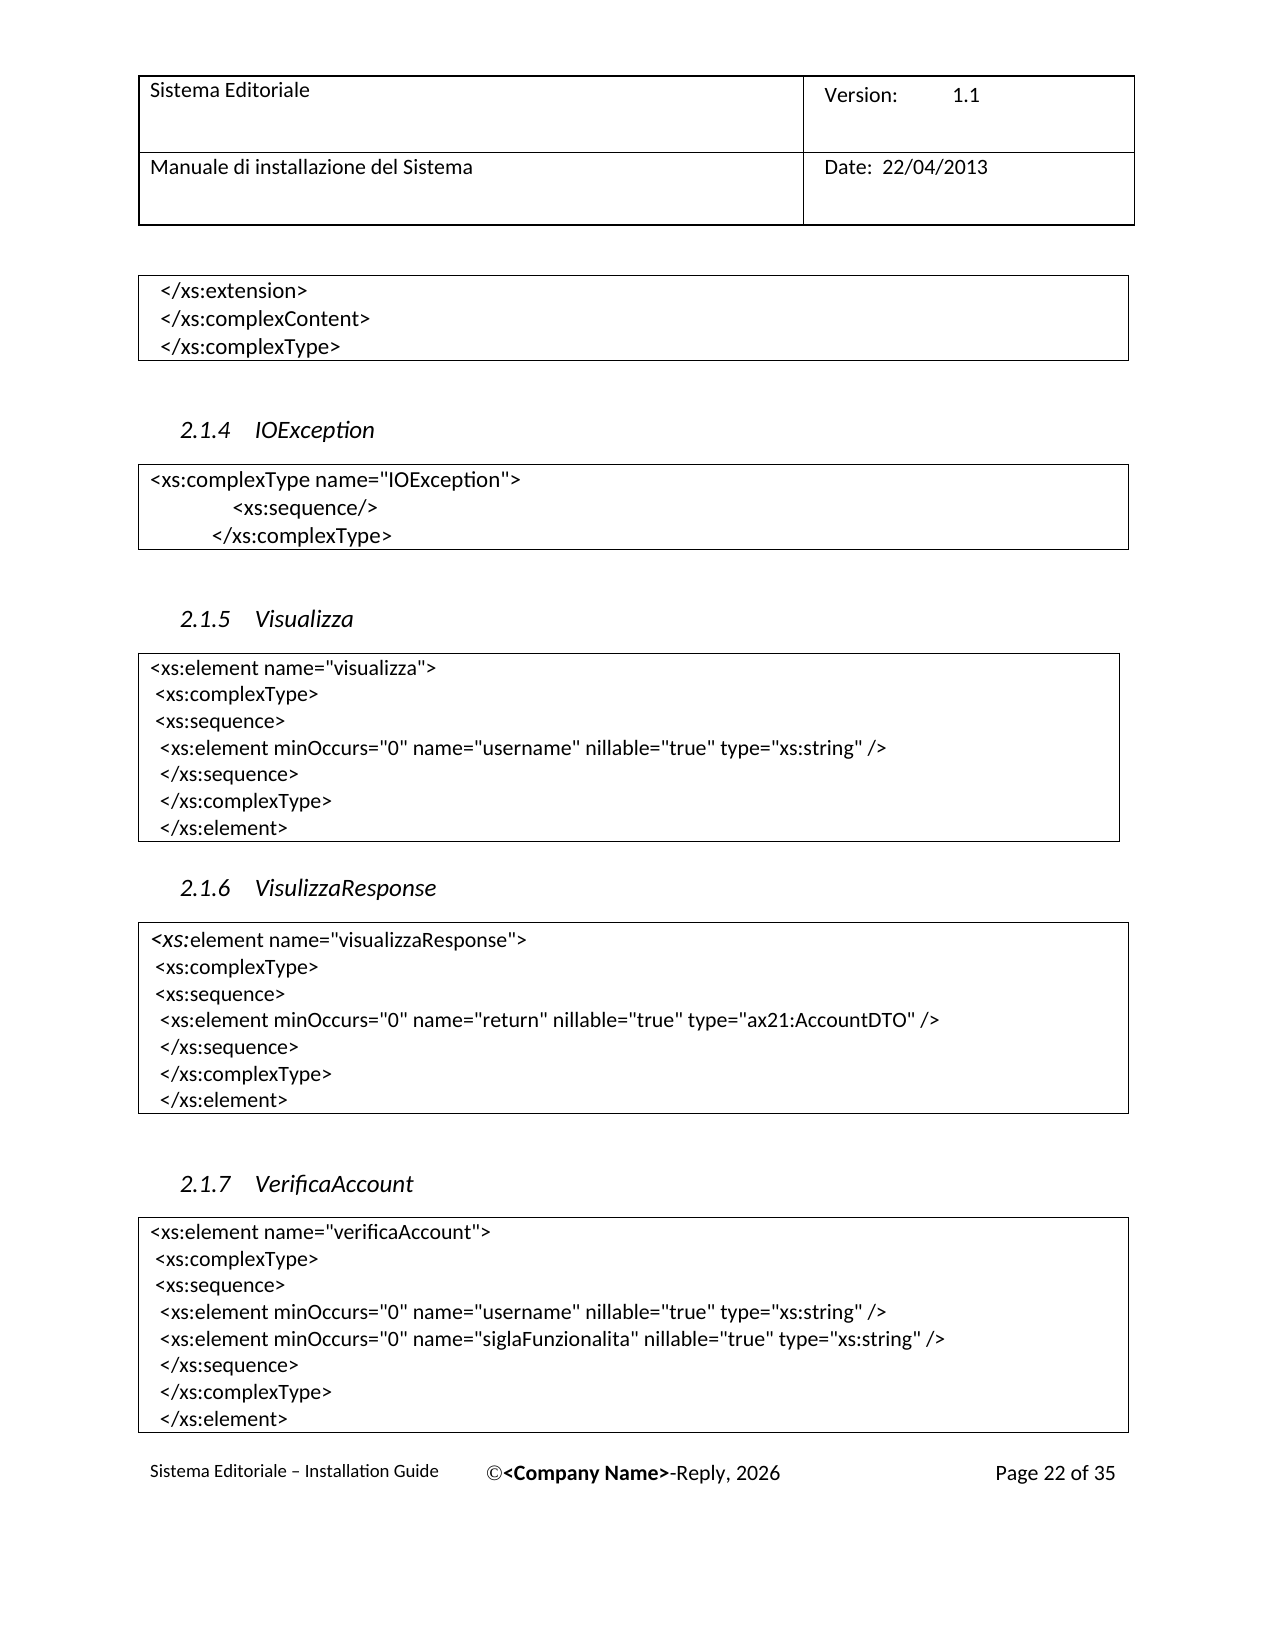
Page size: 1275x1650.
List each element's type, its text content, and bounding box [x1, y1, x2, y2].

list VerificaAccount [179, 1168, 1125, 1198]
list VisulizzaResponse [179, 872, 1125, 903]
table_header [139, 276, 1128, 360]
list IOException [179, 414, 1125, 445]
table_header <xs:element name="visualizza"> <xs:complexType> <xs:sequence> <xs:element minOccurs="0" name="username" nillable="true" type="xs:string" /> </xs:sequence> </xs:complexType> </xs:element> [139, 654, 1119, 841]
list Visualizza [179, 603, 1125, 634]
table_header <xs:element name="visualizzaResponse"> <xs:complexType> <xs:sequence> <xs:element minOccurs="0" name="return" nillable="true" type="ax21:AccountDTO" /> </xs:sequence> </xs:complexType> </xs:element> [139, 923, 1128, 1113]
table_header <xs:complexType name="IOException"> <xs:sequence/> </xs:complexType> [139, 465, 1128, 549]
table_header <xs:element name="verificaAccount"> <xs:complexType> <xs:sequence> <xs:element minOccurs="0" name="username" nillable="true" type="xs:string" /> <xs:element minOccurs="0" name="siglaFunzionalita" nillable="true" type="xs:string" /> </xs:sequence> </xs:complexType> </xs:element> [139, 1218, 1128, 1432]
